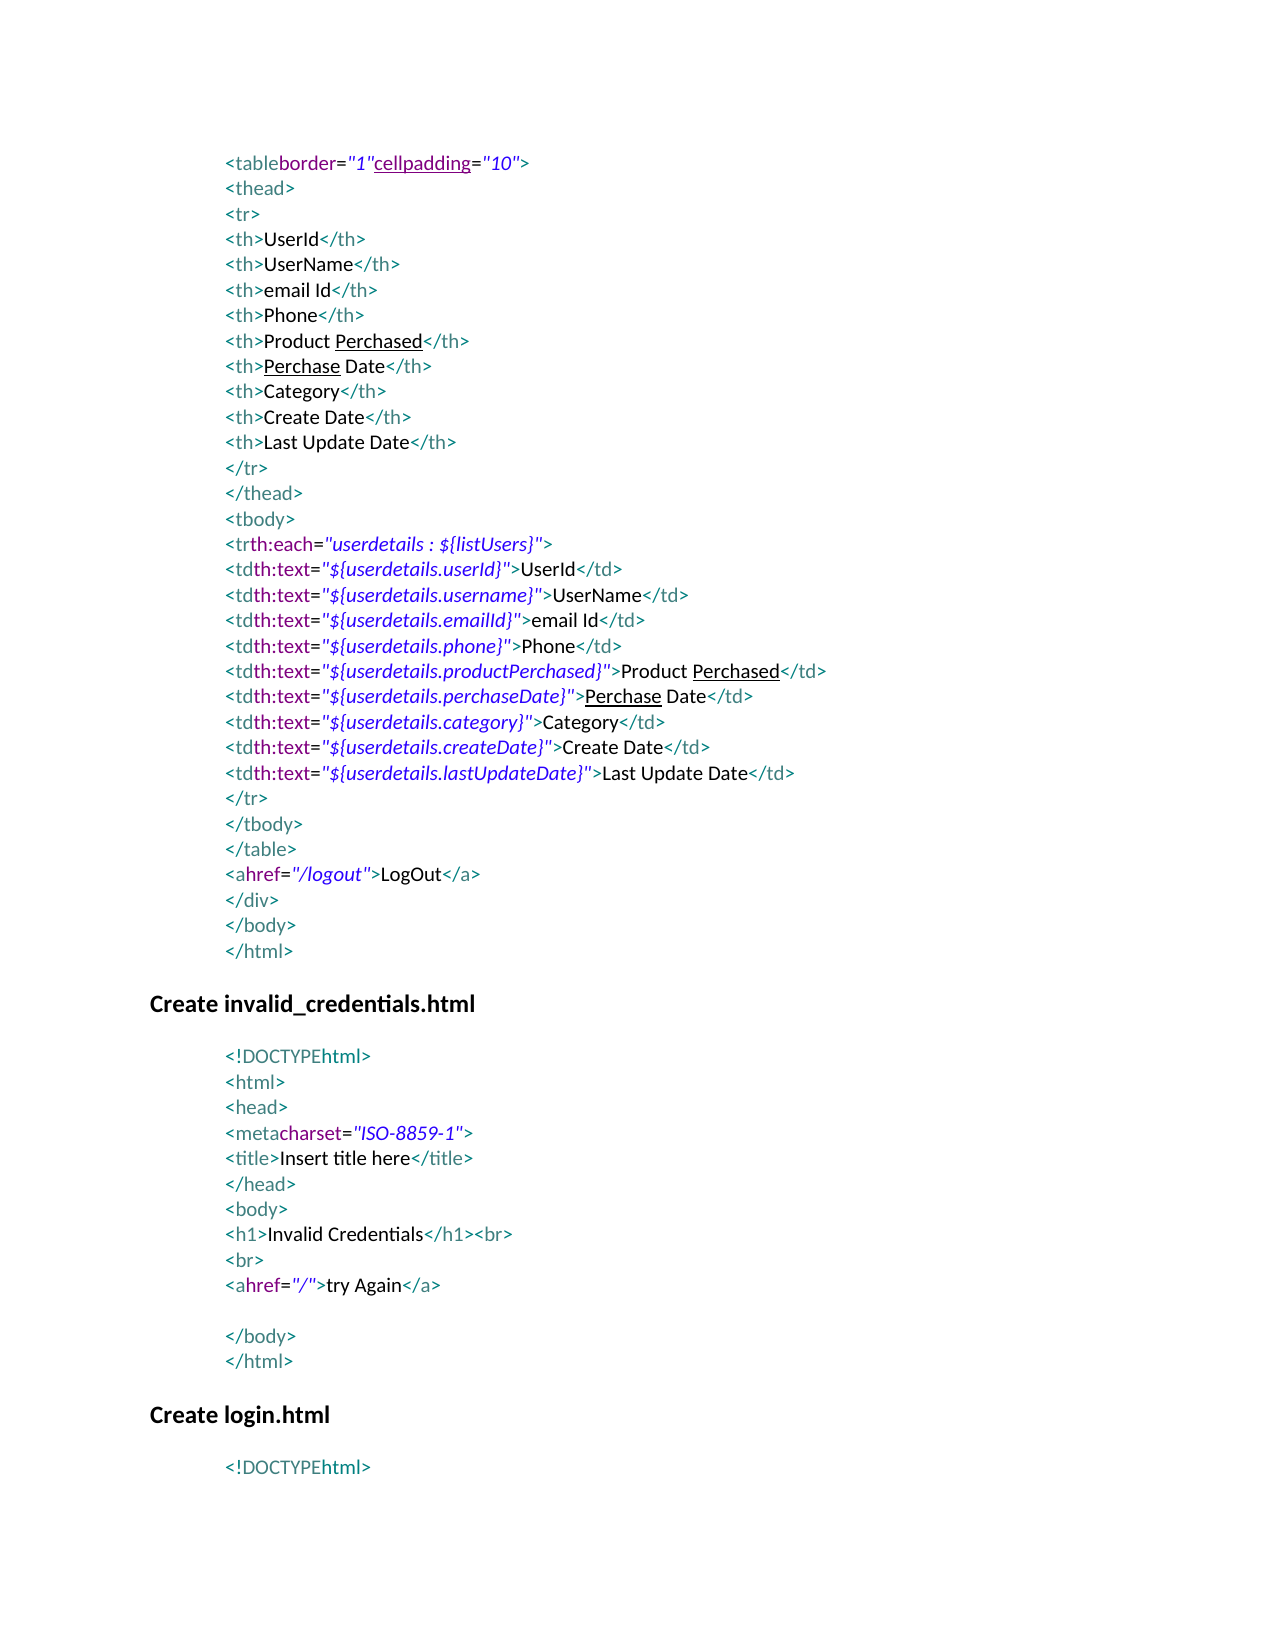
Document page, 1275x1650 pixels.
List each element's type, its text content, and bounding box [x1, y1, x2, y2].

text <tdth:text="${userdetails.lastUpdateDate}">Last Update Date</td> [225, 760, 1125, 785]
text </body> [225, 912, 1125, 938]
text <th>email Id</th> [225, 277, 1125, 302]
text <tdth:text="${userdetails.username}">UserName</td> [225, 582, 1125, 607]
text </html> [225, 1349, 1125, 1374]
text </body> [225, 1323, 1125, 1349]
text <tdth:text="${userdetails.productPerchased}">Product Perchased</td> [225, 658, 1125, 684]
text <body> [225, 1196, 1125, 1222]
text Create login.html [150, 1399, 1125, 1429]
text </table> [225, 836, 1125, 862]
text </tr> [225, 455, 1125, 480]
text <ahref="/">try Again</a> [225, 1272, 1125, 1298]
text <thead> [225, 175, 1125, 201]
text <br> [225, 1247, 1125, 1272]
text <tdth:text="${userdetails.emailId}">email Id</td> [225, 607, 1125, 633]
text <tdth:text="${userdetails.createDate}">Create Date</td> [225, 734, 1125, 760]
text </div> [225, 887, 1125, 912]
text <th>Category</th> [225, 379, 1125, 404]
text <html> [225, 1069, 1125, 1094]
text <tableborder="1"cellpadding="10"> [225, 150, 1125, 175]
text <ahref="/logout">LogOut</a> [225, 862, 1125, 887]
text <tdth:text="${userdetails.category}">Category</td> [225, 709, 1125, 734]
text <h1>Invalid Credentials</h1><br> [225, 1222, 1125, 1247]
text </tbody> [225, 811, 1125, 836]
text <th>Last Update Date</th> [225, 429, 1125, 455]
text </html> [225, 938, 1125, 963]
text <th>UserId</th> [225, 226, 1125, 252]
text <tr> [225, 201, 1125, 226]
text <th>Create Date</th> [225, 404, 1125, 429]
text <tdth:text="${userdetails.userId}">UserId</td> [225, 557, 1125, 582]
text <head> [225, 1094, 1125, 1120]
text <title>Insert title here</title> [225, 1145, 1125, 1171]
text </head> [225, 1171, 1125, 1196]
text Create invalid_credentials.html [150, 988, 1125, 1018]
text <!DOCTYPEhtml> [225, 1454, 1125, 1480]
text <metacharset="ISO-8859-1"> [225, 1120, 1125, 1145]
text <trth:each="userdetails : ${listUsers}"> [225, 531, 1125, 557]
text <th>Perchase Date</th> [225, 353, 1125, 379]
text <th>Phone</th> [225, 302, 1125, 328]
text </thead> [225, 480, 1125, 506]
text <th>Product Perchased</th> [225, 328, 1125, 353]
text <!DOCTYPEhtml> [225, 1044, 1125, 1069]
text <tdth:text="${userdetails.phone}">Phone</td> [225, 633, 1125, 658]
text <tbody> [225, 506, 1125, 531]
text <tdth:text="${userdetails.perchaseDate}">Perchase Date</td> [225, 684, 1125, 709]
text </tr> [225, 785, 1125, 811]
text <th>UserName</th> [225, 252, 1125, 277]
